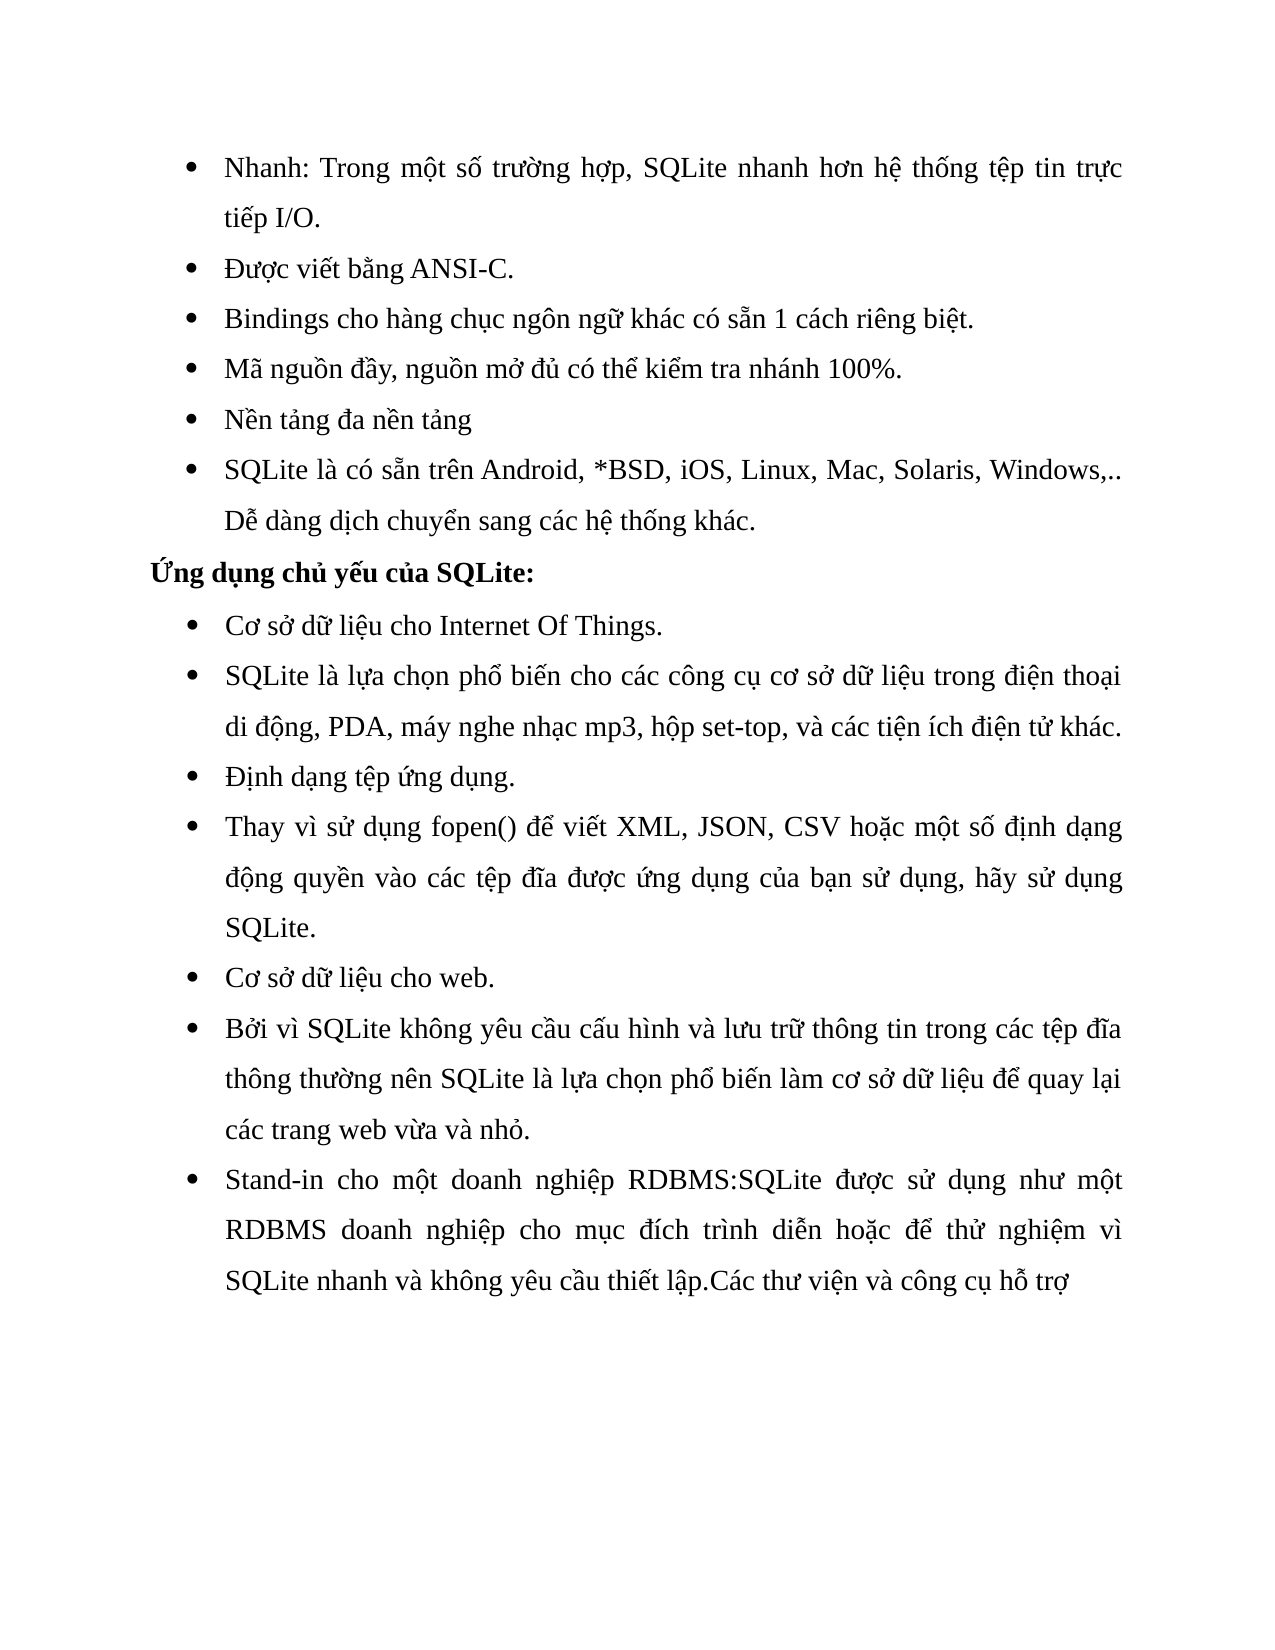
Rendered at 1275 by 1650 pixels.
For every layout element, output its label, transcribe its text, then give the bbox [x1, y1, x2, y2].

list Thay vì sử dụng fopen() để viết XML, JSON, CSV hoặc một số định dạng động quyền vào các tệp đĩa được ứng dụng của bạn sử dụng, hãy sử dụng SQLite. [187, 809, 1124, 944]
list Bởi vì SQLite không yêu cầu cấu hình và lưu trữ thông tin trong các tệp đĩa thông thường nên SQLite là lựa chọn phổ biến làm cơ sở dữ liệu để quay lại các trang web vừa và nhỏ. [187, 1011, 1124, 1145]
list Nền tảng đa nền tảng [186, 402, 1124, 436]
list Stand-in cho một doanh nghiệp RDBMS:SQLite được sử dụng như một RDBMS doanh nghiệp cho mục đích trình diễn hoặc để thử nghiệm vì SQLite nhanh và không yêu cầu thiết lập.Các thư viện và công cụ hỗ trợ [187, 1162, 1124, 1296]
list SQLite là có sẵn trên Android, *BSD, iOS, Linux, Mac, Solaris, Windows,.. Dễ dàng dịch chuyển sang các hệ thống khác. [186, 452, 1124, 536]
list Cơ sở dữ liệu cho web. [187, 961, 1124, 994]
list Mã nguồn đầy, nguồn mở đủ có thể kiểm tra nhánh 100%. [186, 352, 1124, 385]
list Cơ sở dữ liệu cho Internet Of Things. [187, 608, 1124, 642]
list Bindings cho hàng chục ngôn ngữ khác có sẵn 1 cách riêng biệt. [186, 301, 1124, 335]
text Ứng dụng chủ yếu của SQLite: [150, 555, 1124, 589]
list SQLite là lựa chọn phổ biến cho các công cụ cơ sở dữ liệu trong điện thoại di động, PDA, máy nghe nhạc mp3, hộp set-top, và các tiện ích điện tử khác. [187, 658, 1124, 742]
list Được viết bằng ANSI-C. [186, 251, 1124, 284]
list Định dạng tệp ứng dụng. [187, 759, 1124, 793]
list Nhanh: Trong một số trường hợp, SQLite nhanh hơn hệ thống tệp tin trực tiếp I/O. [186, 150, 1124, 234]
